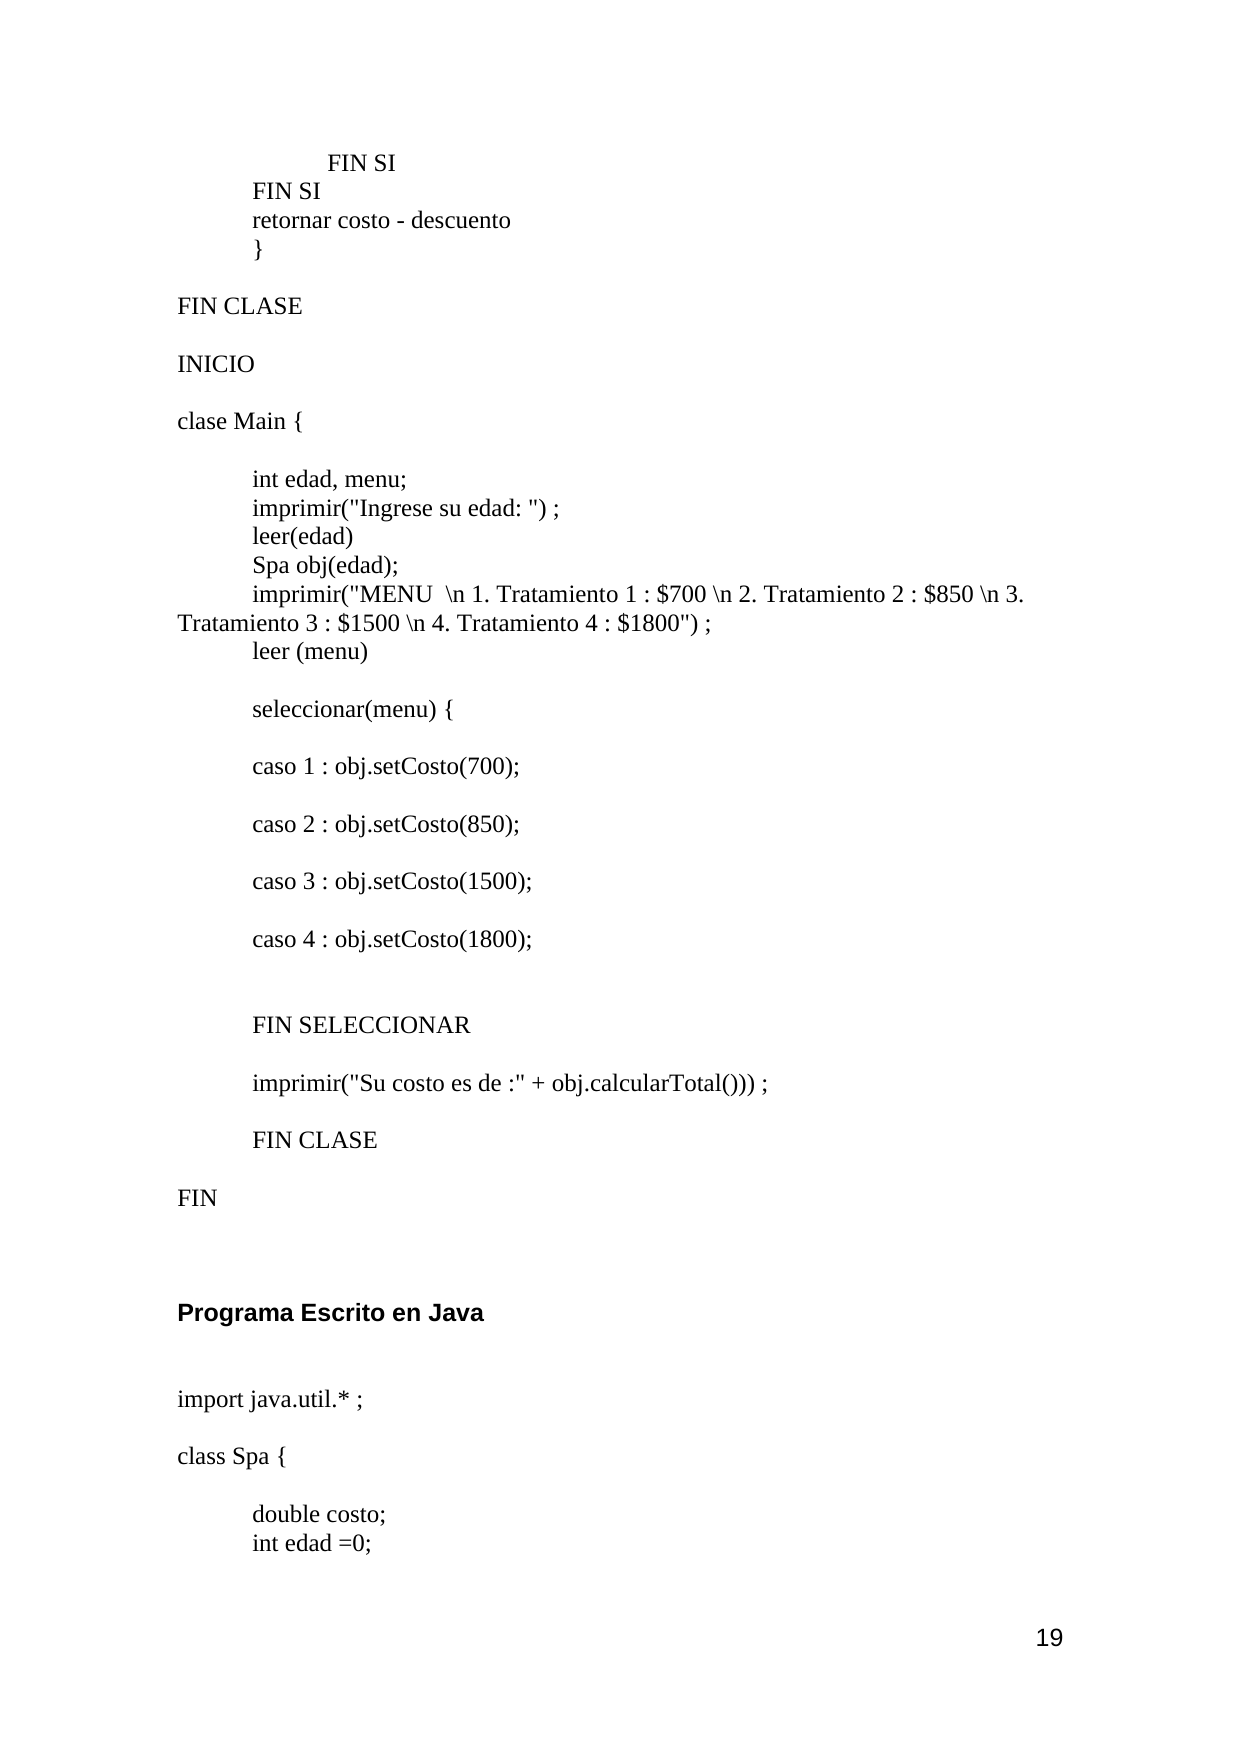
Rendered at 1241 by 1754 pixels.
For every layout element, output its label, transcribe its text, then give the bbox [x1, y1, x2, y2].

text retornar costo - descuento [177, 205, 1063, 234]
text INICIO [177, 349, 1063, 378]
text leer (menu) [177, 636, 1063, 665]
text imprimir("Ingrese su edad: ") ; [177, 493, 1063, 521]
text class Spa { [177, 1441, 1063, 1470]
text FIN [177, 1183, 1063, 1211]
text FIN CLASE [177, 1125, 1063, 1154]
text double costo; [177, 1499, 1063, 1528]
text caso 3 : obj.setCosto(1500); [177, 866, 1063, 895]
text caso 4 : obj.setCosto(1800); [177, 924, 1063, 953]
text } [177, 234, 1063, 263]
text import java.util.* ; [177, 1384, 1063, 1413]
text int edad, menu; [177, 464, 1063, 493]
text int edad =0; [177, 1528, 1063, 1556]
text FIN SELECCIONAR [177, 1010, 1063, 1039]
text FIN SI [177, 148, 1063, 176]
text leer(edad) [177, 521, 1063, 550]
text FIN CLASE [177, 291, 1063, 320]
text Programa Escrito en Java [177, 1298, 1036, 1326]
text clase Main { [177, 406, 1063, 435]
text seleccionar(menu) { [177, 694, 1063, 723]
text Spa obj(edad); [177, 550, 1063, 579]
text caso 2 : obj.setCosto(850); [177, 809, 1063, 838]
text caso 1 : obj.setCosto(700); [177, 751, 1063, 780]
text FIN SI [177, 176, 1063, 205]
text imprimir("MENU \n 1. Tratamiento 1 : $700 \n 2. Tratamiento 2 : $850 \n 3. Tratamiento 3 : $1500 \n 4. Tratamiento 4 : $1800") ; [177, 579, 1063, 636]
text imprimir("Su costo es de :" + obj.calcularTotal())) ; [177, 1068, 1063, 1096]
